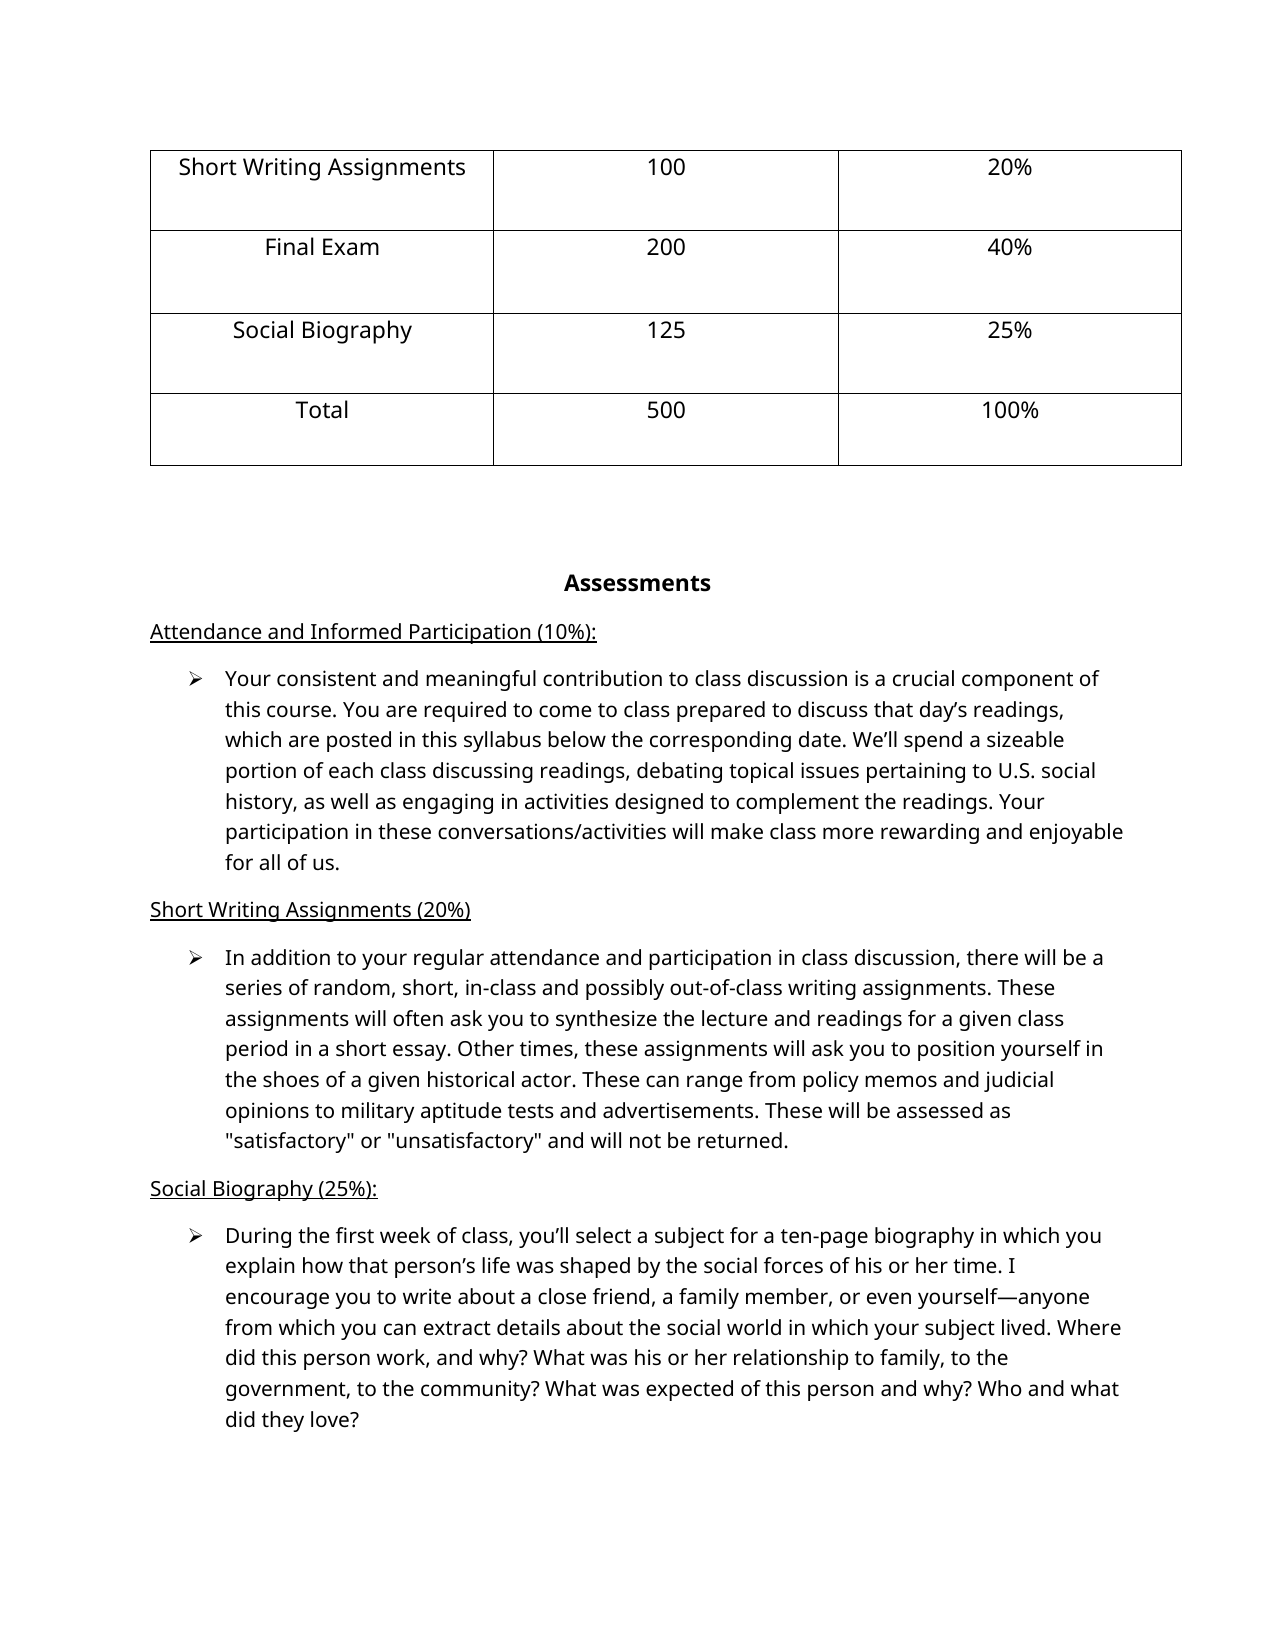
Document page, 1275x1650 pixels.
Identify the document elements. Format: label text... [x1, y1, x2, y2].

list Your consistent and meaningful contribution to class discussion is a crucial component of this course. You are required to come to class prepared to discuss that day’s readings, which are posted in this syllabus below the corresponding date. We’ll spend a sizeable portion of each class discussing readings, debating topical issues pertaining to U.S. social history, as well as engaging in activities designed to complement the readings. Your participation in these conversations/activities will make class more rewarding and enjoyable for all of us. [187, 664, 1125, 876]
text Attendance and Informed Participation (10%): [150, 617, 1125, 645]
table_cell 20% [839, 151, 1181, 230]
text Social Biography (25%): [150, 1174, 1125, 1202]
table_cell Final Exam [151, 231, 493, 313]
table_cell 40% [839, 231, 1181, 313]
table_cell Social Biography [151, 314, 493, 393]
table_cell 500 [494, 394, 838, 465]
text Short Writing Assignments (20%) [150, 895, 1125, 924]
table_cell Short Writing Assignments [151, 151, 493, 230]
list In addition to your regular attendance and participation in class discussion, there will be a series of random, short, in-class and possibly out-of-class writing assignments. These assignments will often ask you to synthesize the lecture and readings for a given class period in a short essay. Other times, these assignments will ask you to position yourself in the shoes of a given historical actor. These can range from policy memos and judicial opinions to military aptitude tests and advertisements. These will be assessed as "satisfactory" or "unsatisfactory" and will not be returned. [187, 943, 1125, 1155]
table_cell Total [151, 394, 493, 465]
text Assessments [150, 567, 1125, 598]
table_cell 100% [839, 394, 1181, 465]
table_cell 25% [839, 314, 1181, 393]
table_cell 200 [494, 231, 838, 313]
table_cell 100 [494, 151, 838, 230]
list During the first week of class, you’ll select a subject for a ten-page biography in which you explain how that person’s life was shaped by the social forces of his or her time. I encourage you to write about a close friend, a family member, or even yourself—anyone from which you can extract details about the social world in which your subject lived. Where did this person work, and why? What was his or her relationship to family, to the government, to the community? What was expected of this person and why? Who and what did they love? [187, 1221, 1125, 1433]
table_cell 125 [494, 314, 838, 393]
